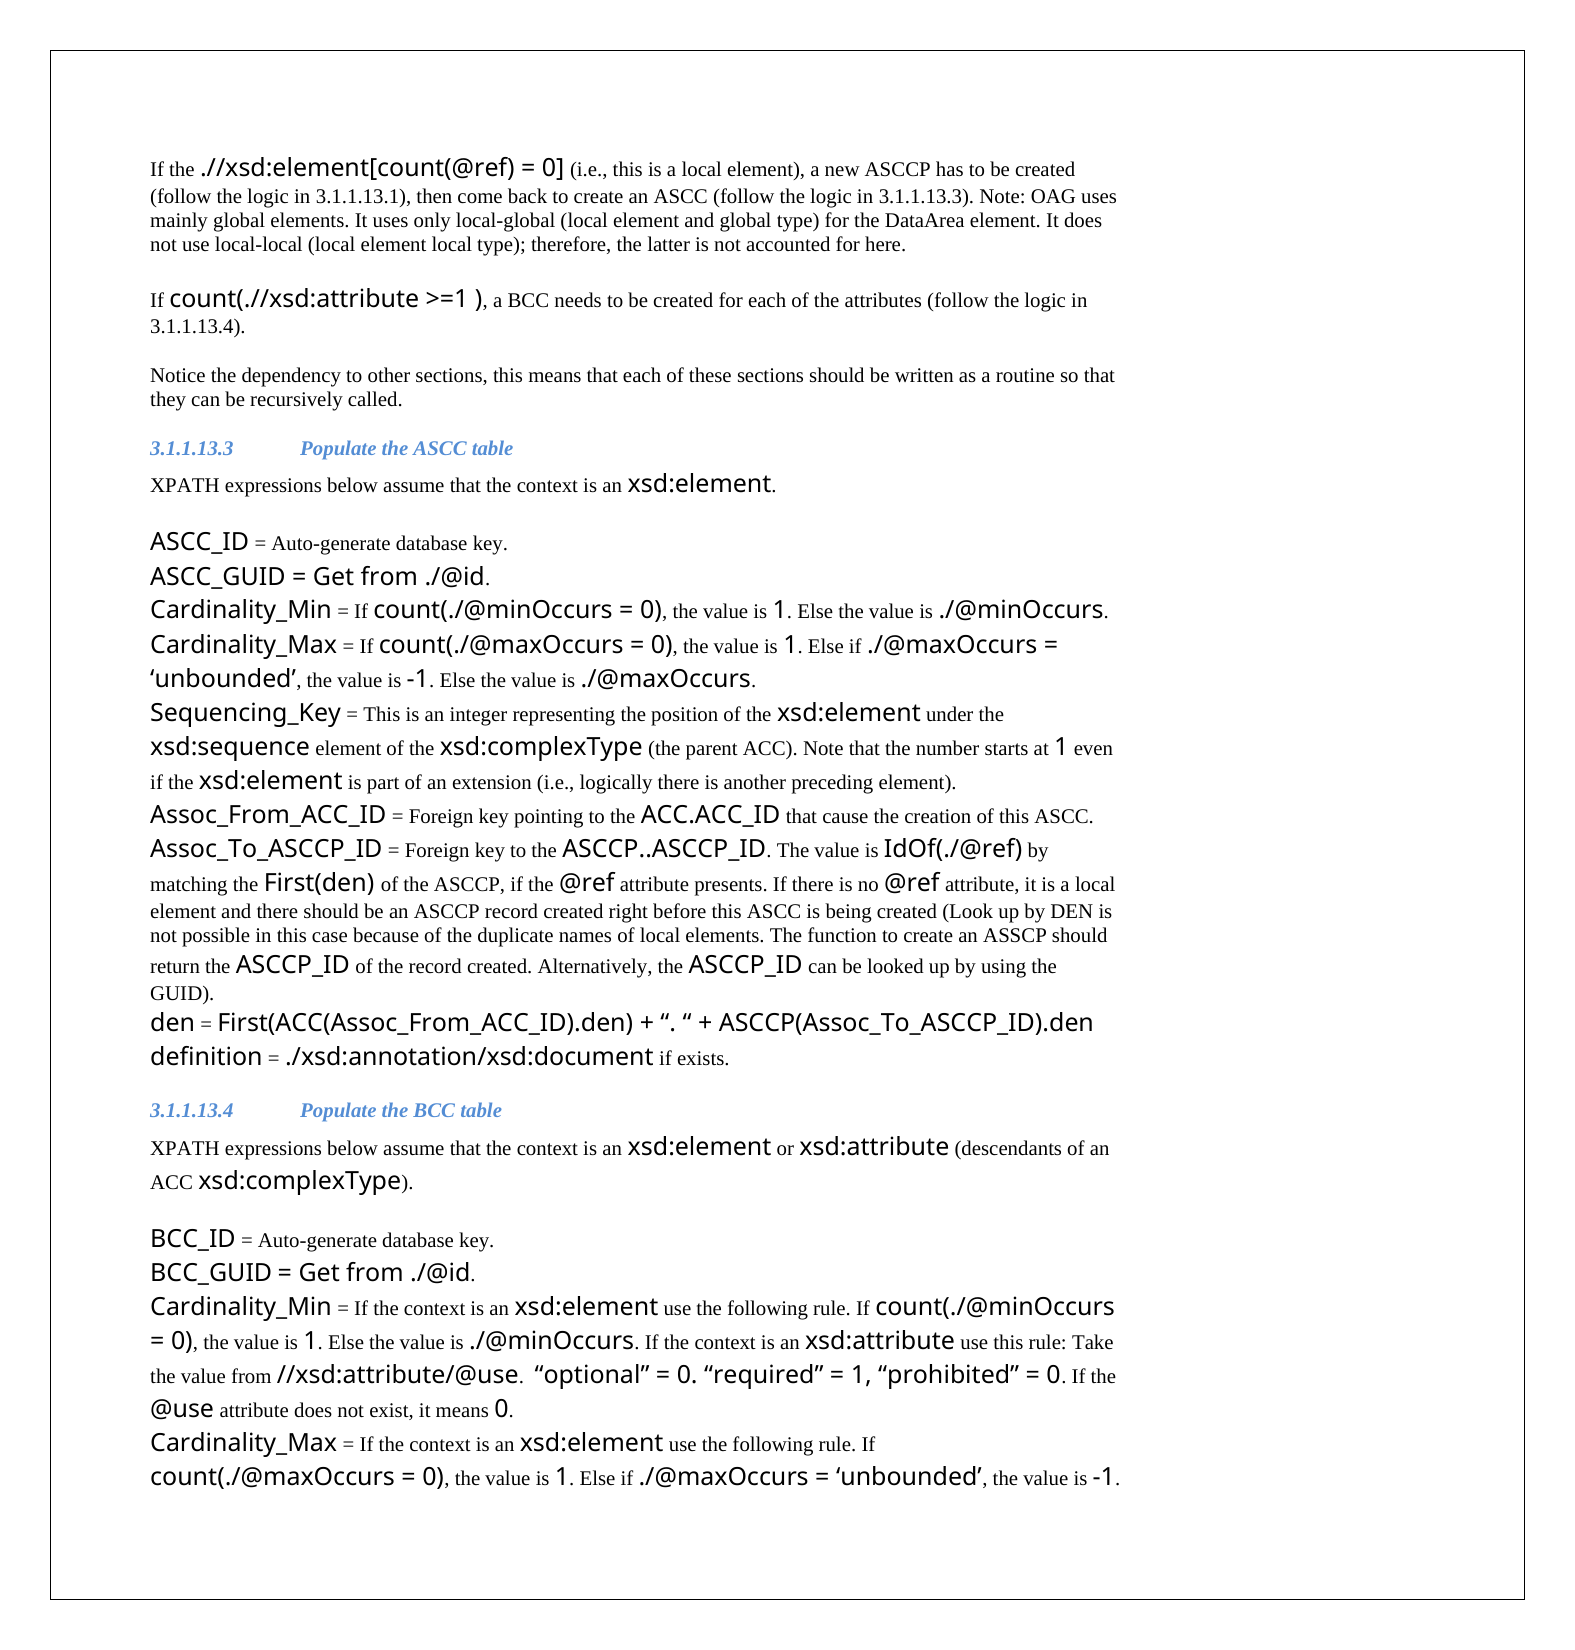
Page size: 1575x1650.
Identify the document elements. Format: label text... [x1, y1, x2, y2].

subtitle Populate the ASCC table [150, 436, 975, 460]
text Sequencing_Key = This is an integer representing the position of the xsd:element under the xsd:sequence element of the xsd:complexType (the parent ACC). Note that the number starts at 1 even if the xsd:element is part of an extension (i.e., logically there is another preceding element). [150, 694, 1125, 797]
text den = First(ACC(Assoc_From_ACC_ID).den) + “. “ + ASCCP(Assoc_To_ASCCP_ID).den [150, 1005, 1125, 1039]
text Cardinality_Min = If count(./@minOccurs = 0), the value is 1. Else the value is ./@minOccurs. [150, 592, 1125, 626]
text XPATH expressions below assume that the context is an xsd:element or xsd:attribute (descendants of an ACC xsd:complexType). [150, 1128, 1125, 1197]
text Assoc_From_ACC_ID = Foreign key pointing to the ACC.ACC_ID that cause the creation of this ASCC. [150, 797, 1125, 831]
text BCC_ID = Auto-generate database key. [150, 1221, 1125, 1255]
text ASCC_ID = Auto-generate database key. [150, 524, 1125, 558]
text BCC_GUID = Get from ./@id. [150, 1255, 1125, 1289]
text Notice the dependency to other sections, this means that each of these sections should be written as a routine so that they can be recursively called. [150, 362, 1125, 411]
subtitle Populate the BCC table [150, 1098, 975, 1122]
text ASCC_GUID = Get from ./@id. [150, 558, 1125, 592]
text XPATH expressions below assume that the context is an xsd:element. [150, 466, 1125, 500]
text Assoc_To_ASCCP_ID = Foreign key to the ASCCP..ASCCP_ID. The value is IdOf(./@ref) by matching the First(den) of the ASCCP, if the @ref attribute presents. If there is no @ref attribute, it is a local element and there should be an ASCCP record created right before this ASCC is being created (Look up by DEN is not possible in this case because of the duplicate names of local elements. The function to create an ASSCP should return the ASCCP_ID of the record created. Alternatively, the ASCCP_ID can be looked up by using the GUID). [150, 831, 1125, 1005]
text Cardinality_Min = If the context is an xsd:element use the following rule. If count(./@minOccurs = 0), the value is 1. Else the value is ./@minOccurs. If the context is an xsd:attribute use this rule: Take the value from //xsd:attribute/@use. “optional” = 0. “required” = 1, “prohibited” = 0. If the @use attribute does not exist, it means 0. [150, 1289, 1125, 1425]
text If count(.//xsd:attribute >=1 ), a BCC needs to be created for each of the attributes (follow the logic in 3.1.1.11.4). [150, 280, 1125, 338]
text Cardinality_Max = If count(./@maxOccurs = 0), the value is 1. Else if ./@maxOccurs = ‘unbounded’, the value is -1. Else the value is ./@maxOccurs. [150, 626, 1125, 694]
text definition = ./xsd:annotation/xsd:document if exists. [150, 1039, 1125, 1073]
